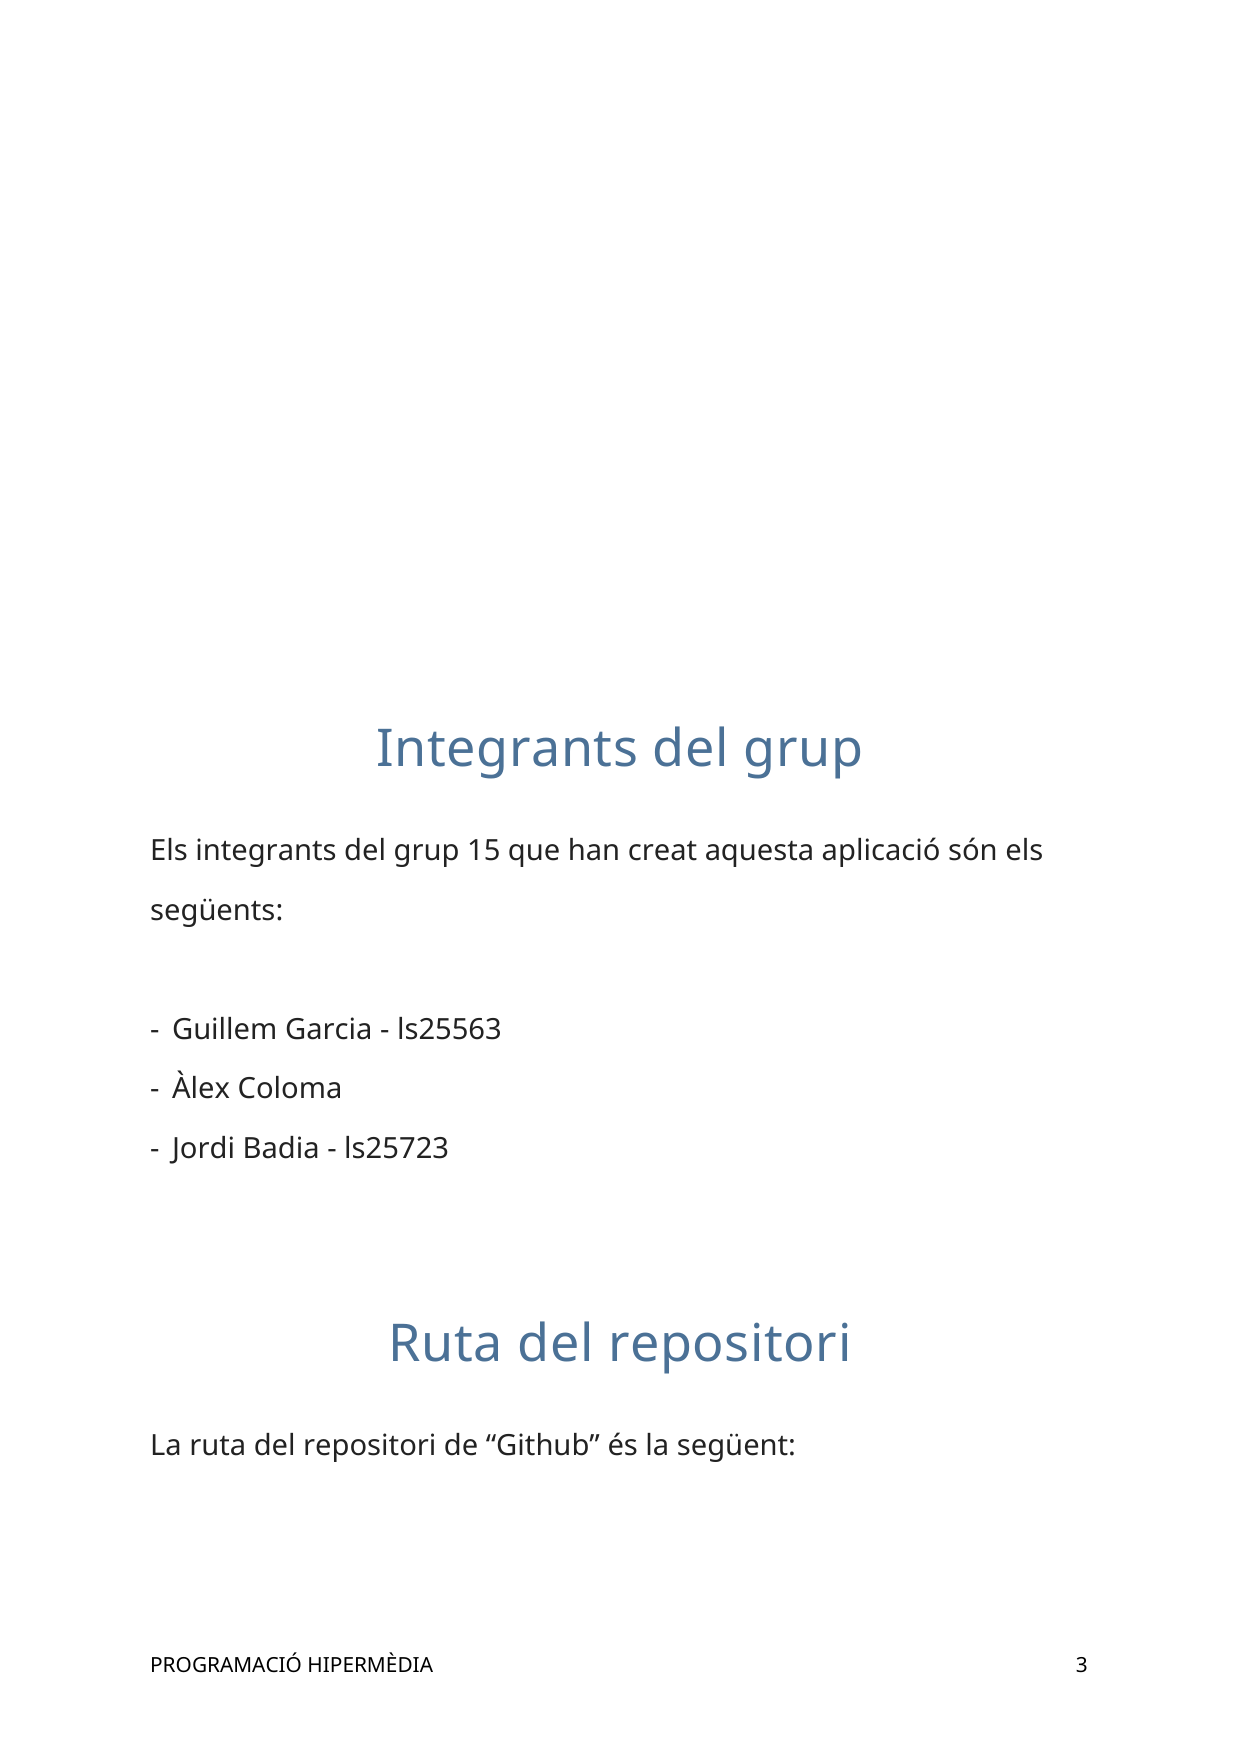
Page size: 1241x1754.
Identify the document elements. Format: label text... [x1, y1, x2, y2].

text La ruta del repositori de “Github” és la següent: [150, 1424, 1090, 1464]
list Jordi Badia - ls25723 [150, 1127, 1090, 1167]
text Integrants del grup [150, 711, 1090, 782]
text Els integrants del grup 15 que han creat aquesta aplicació són els següents: [150, 829, 1090, 929]
list Àlex Coloma [150, 1067, 1090, 1107]
list Guillem Garcia - ls25563 [150, 1008, 1090, 1048]
text Ruta del repositori [150, 1305, 1090, 1376]
